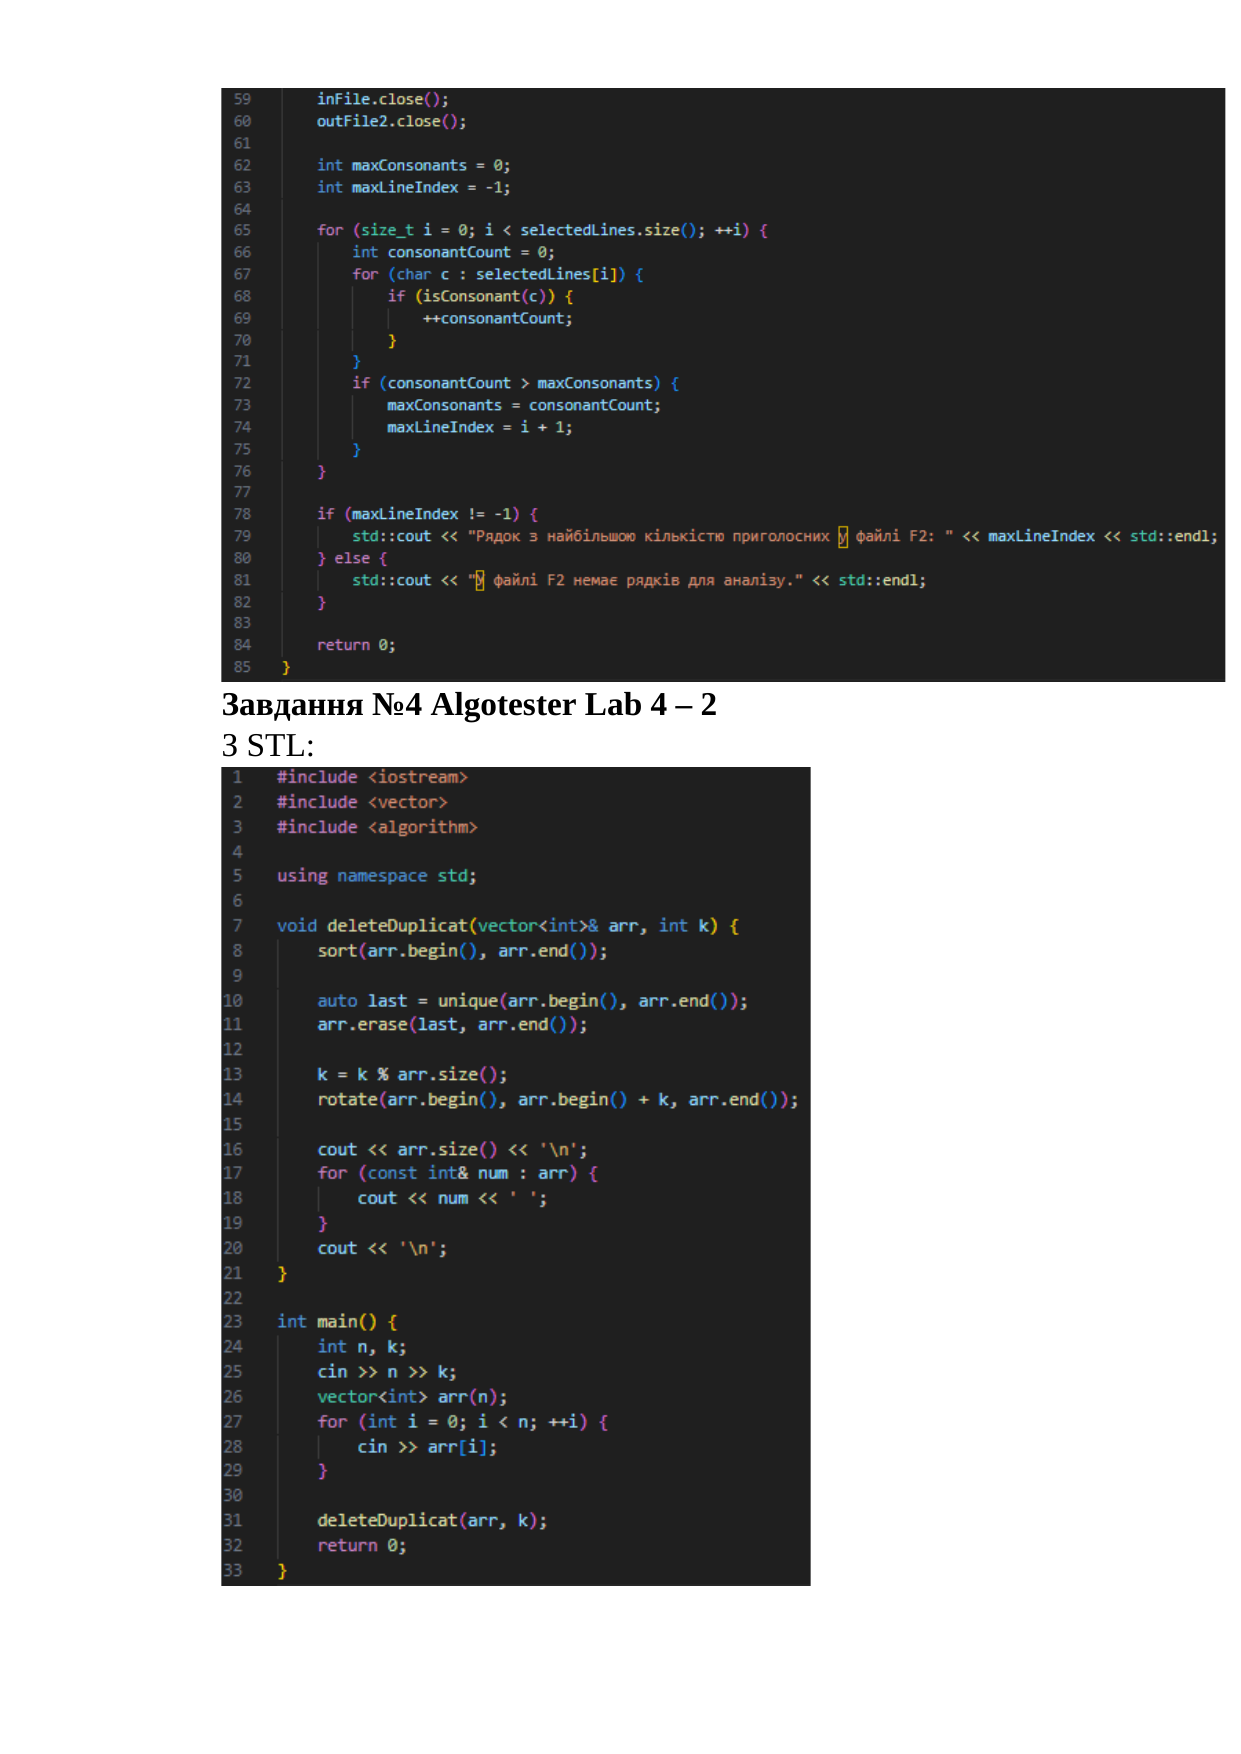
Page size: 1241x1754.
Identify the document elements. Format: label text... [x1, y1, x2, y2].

picture [221, 88, 1226, 682]
picture [221, 767, 811, 1586]
list Завдання №4 Algotester Lab 4 – 2 [221, 684, 1152, 723]
list З STL: [221, 726, 1152, 764]
